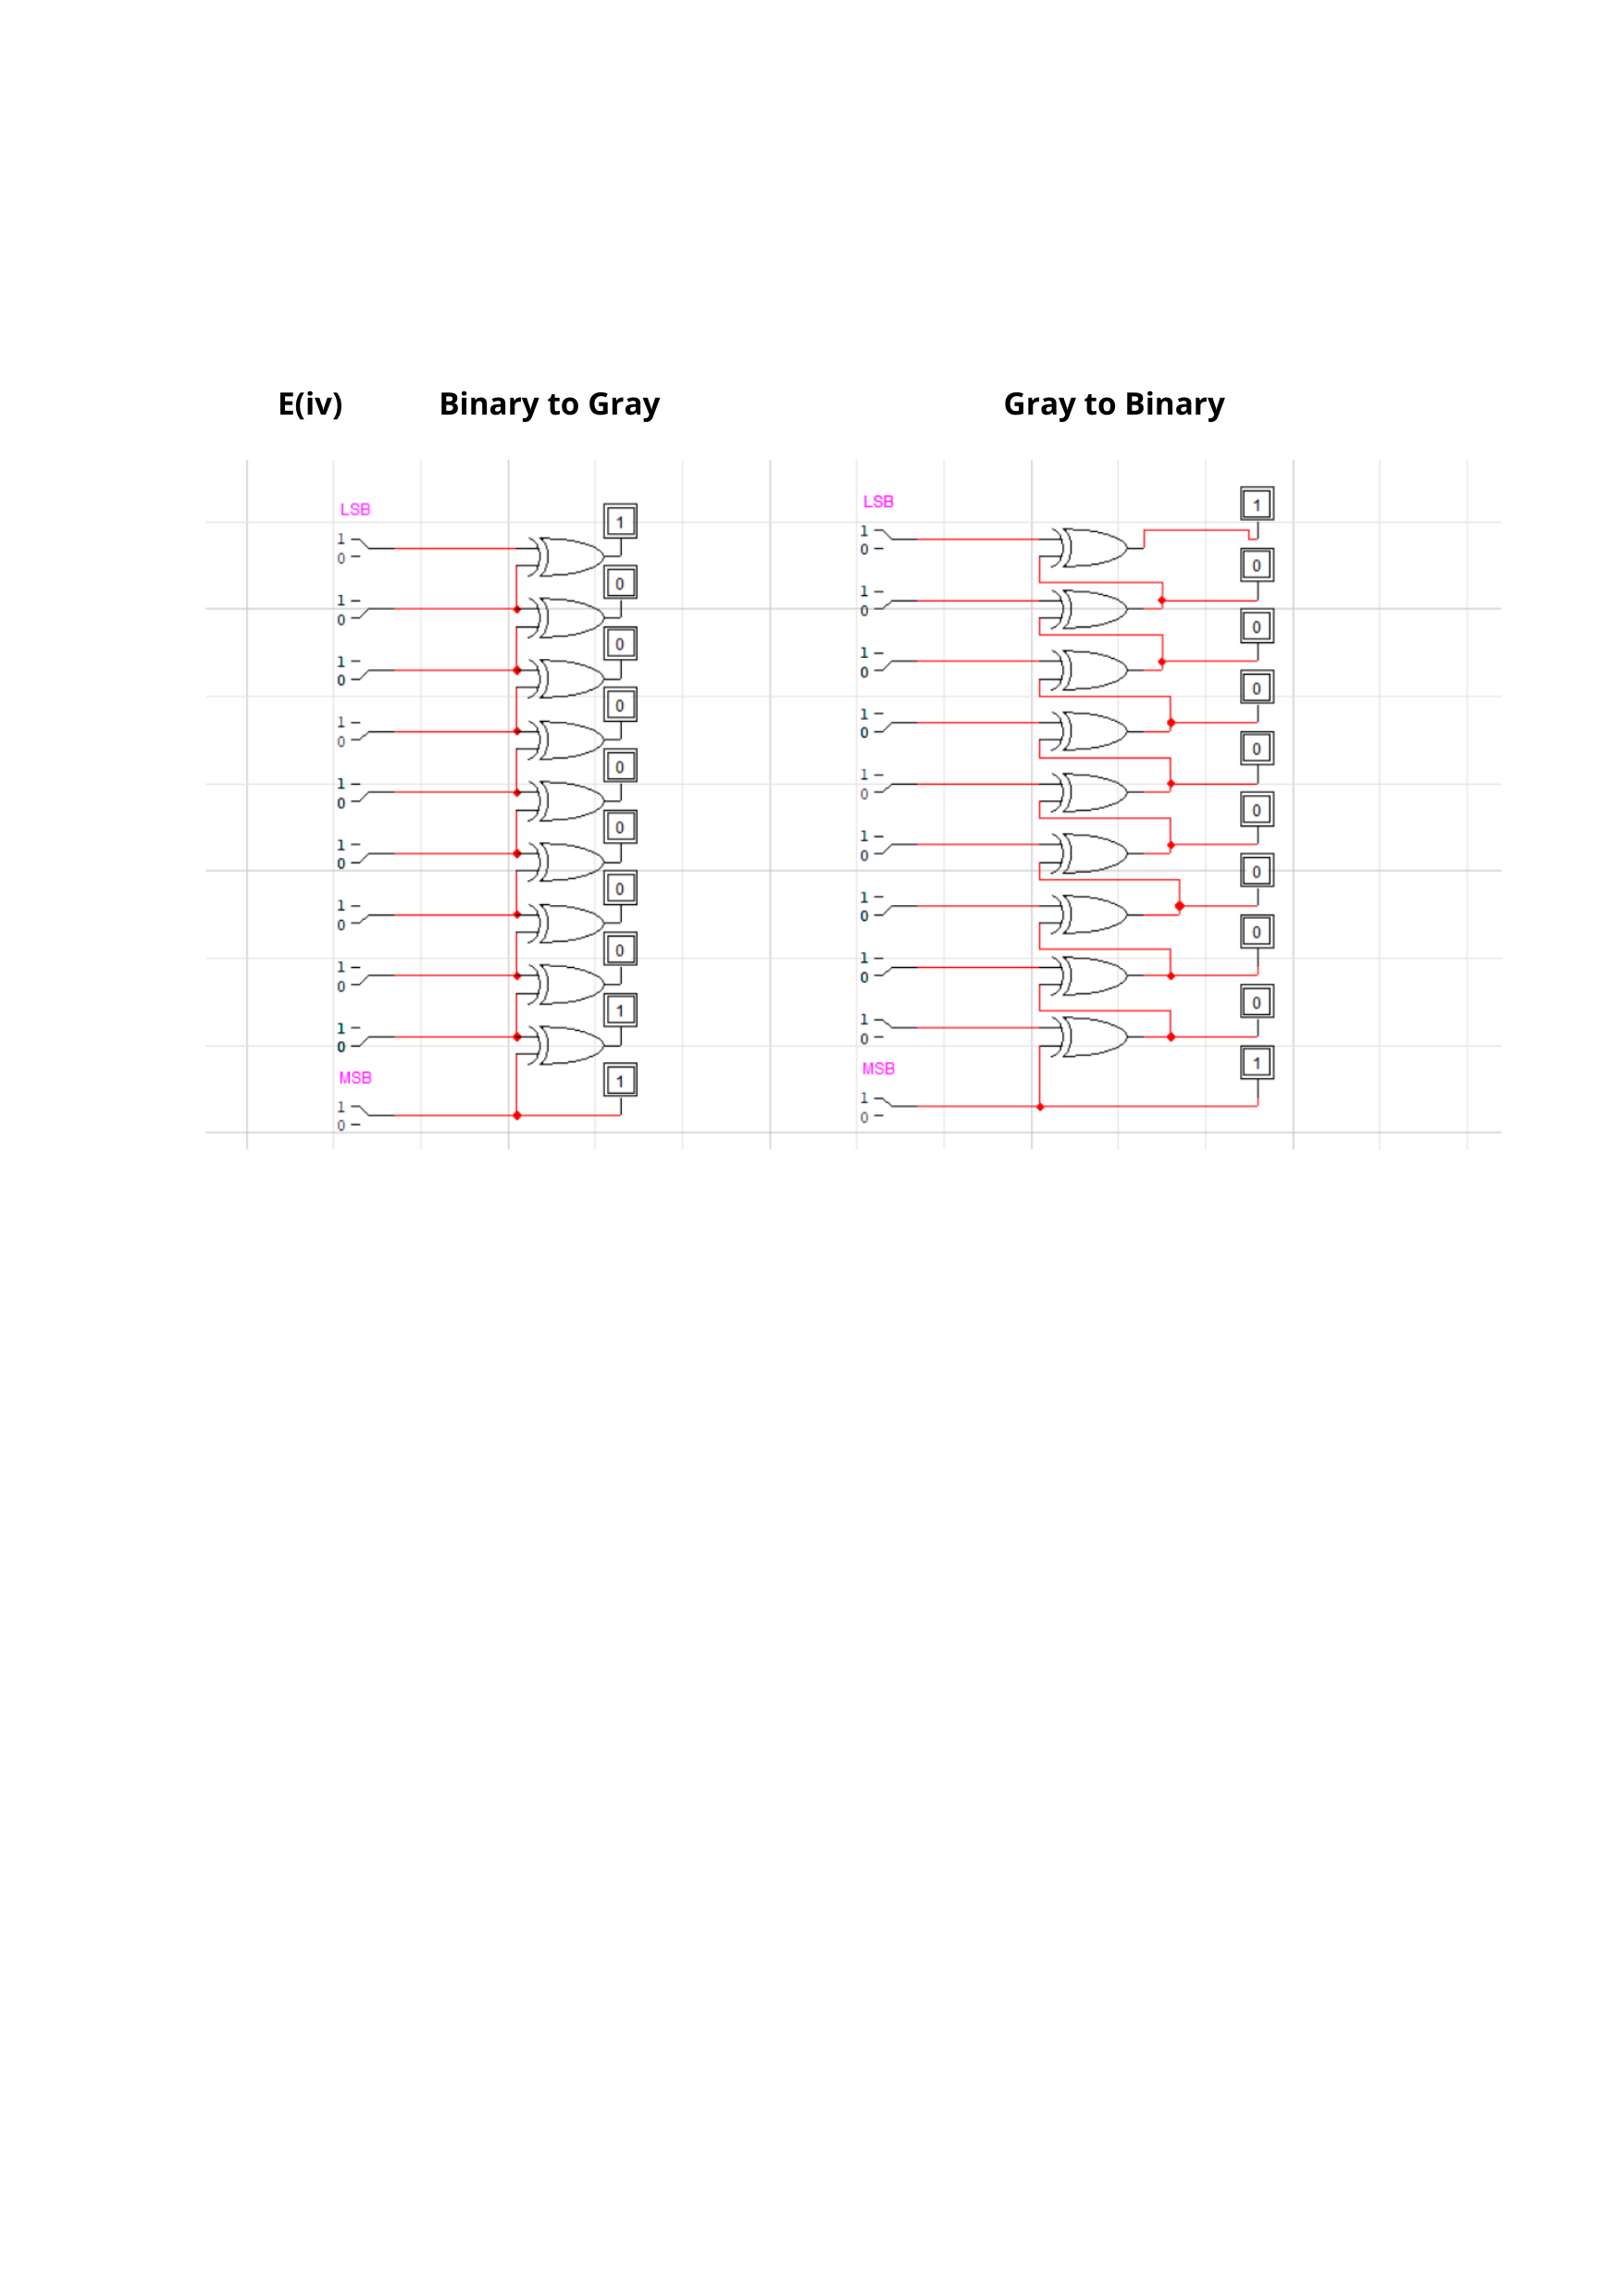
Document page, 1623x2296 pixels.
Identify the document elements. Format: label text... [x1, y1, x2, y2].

picture [205, 460, 1502, 1149]
text E(iv) Binary to Gray Gray to Binary [278, 381, 1345, 424]
